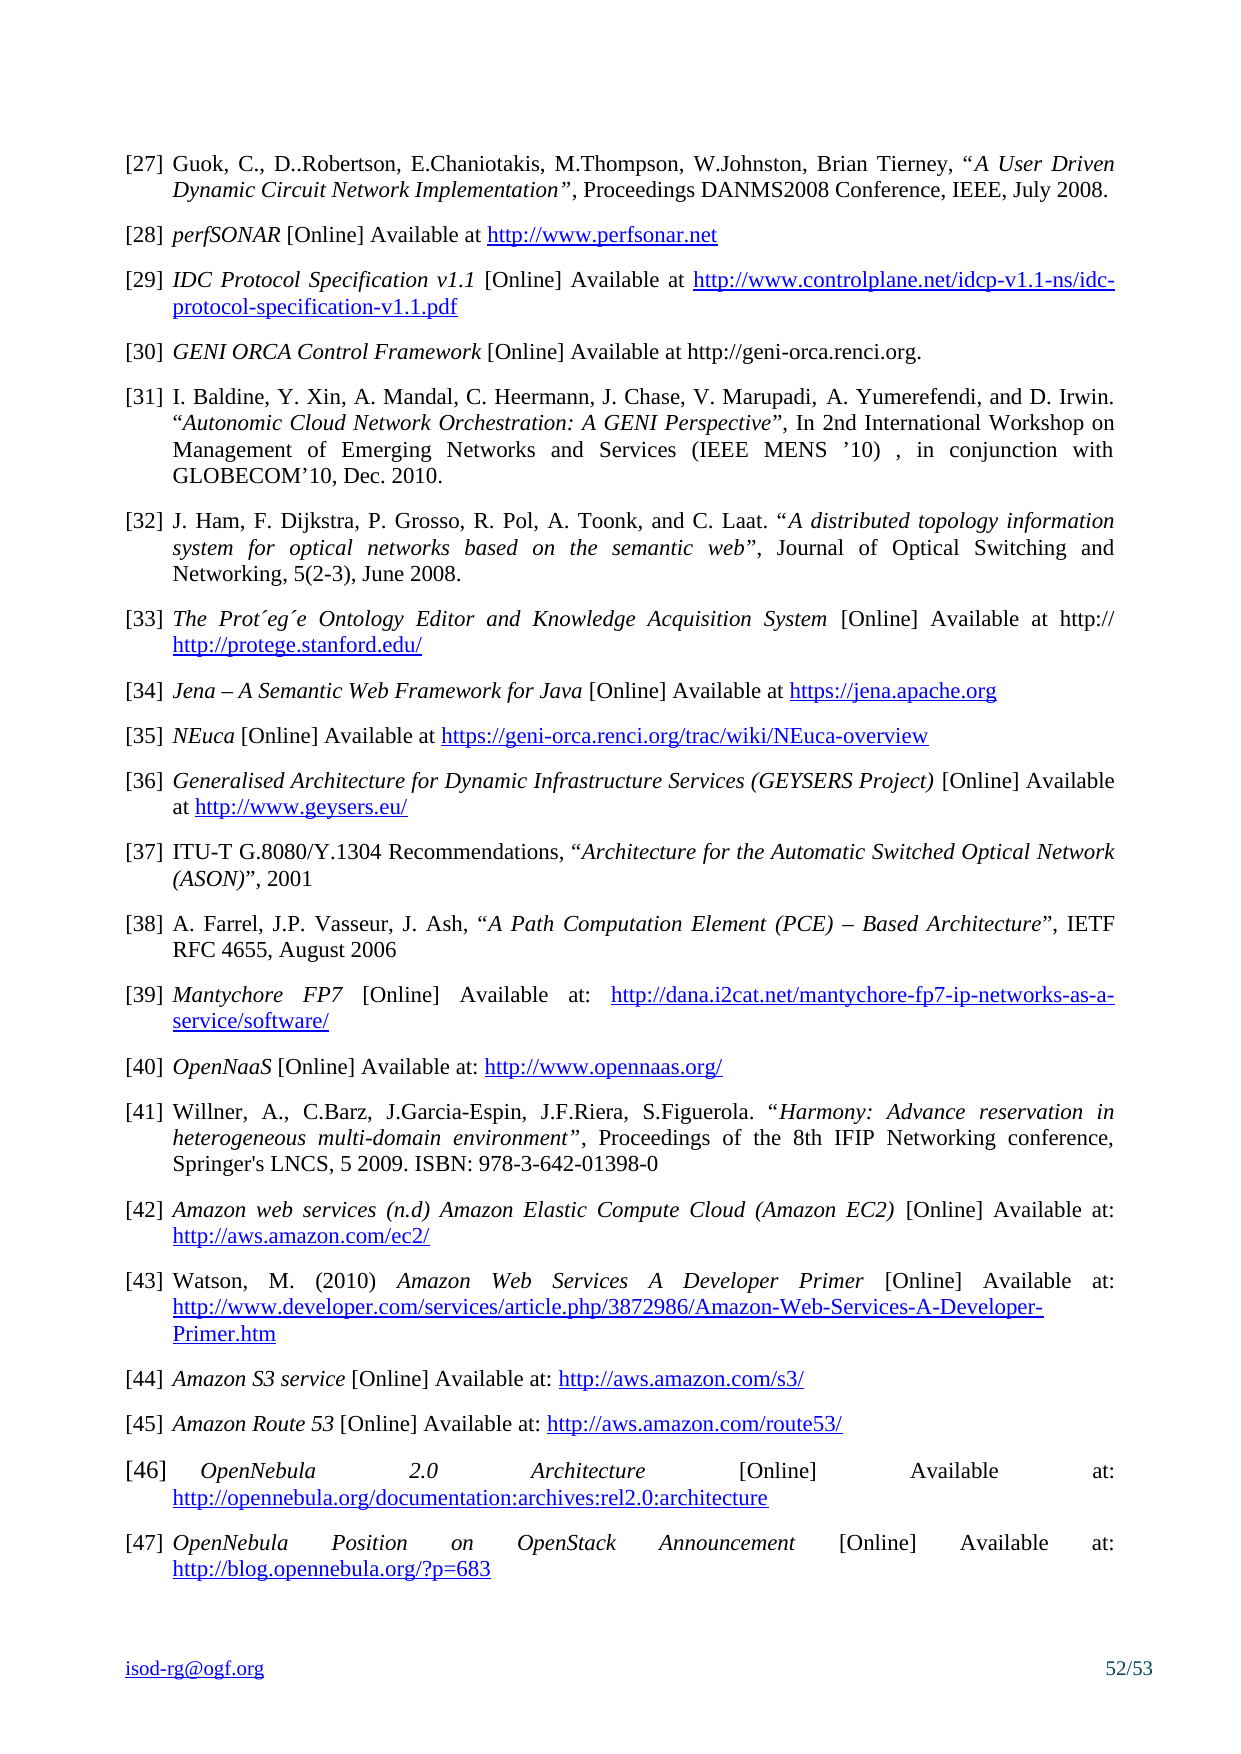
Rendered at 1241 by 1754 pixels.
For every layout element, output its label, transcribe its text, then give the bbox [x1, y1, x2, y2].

text Mantychore FP7 [Online] Available at: http://dana.i2cat.net/mantychore-fp7-ip-networks-as-a-service/software/ [125, 981, 1115, 1034]
text OpenNebula Position on OpenStack Announcement [Online] Available at: http://blog.opennebula.org/?p=683 [125, 1529, 1115, 1582]
text Jena – A Semantic Web Framework for Java [Online] Available at https://jena.apache.org [125, 677, 1115, 703]
text Generalised Architecture for Dynamic Infrastructure Services (GEYSERS Project) [Online] Available at http://www.geysers.eu/ [125, 767, 1115, 819]
text Guok, C., D..Robertson, E.Chaniotakis, M.Thompson, W.Johnston, Brian Tierney, “A User Driven Dynamic Circuit Network Implementation”, Proceedings DANMS2008 Conference, IEEE, July 2008. [125, 150, 1115, 203]
picture [1107, 1661, 1114, 1668]
text ITU-T G.8080/Y.1304 Recommendations, “Architecture for the Automatic Switched Optical Network (ASON)”, 2001 [125, 838, 1115, 891]
text Willner, A., C.Barz, J.Garcia-Espin, J.F.Riera, S.Figuerola. “Harmony: Advance reservation in heterogeneous multi-domain environment”, Proceedings of the 8th IFIP Networking conference, Springer's LNCS, 5 2009. ISBN: 978-3-642-01398-0 [125, 1098, 1115, 1177]
text perfSONAR [Online] Available at http://www.perfsonar.net [125, 221, 1115, 248]
text Amazon S3 service [Online] Available at: http://aws.amazon.com/s3/ [125, 1365, 1115, 1391]
picture [1126, 1661, 1132, 1675]
text OpenNebula 2.0 Architecture [Online] Available at: http://opennebula.org/documentation:archives:rel2.0:architecture [125, 1455, 1115, 1510]
text A. Farrel, J.P. Vasseur, J. Ash, “A Path Computation Element (PCE) – Based Architecture”, IETF RFC 4655, August 2006 [125, 910, 1115, 962]
text J. Ham, F. Dijkstra, P. Grosso, R. Pol, A. Toonk, and C. Laat. “A distributed topology information system for optical networks based on the semantic web”, Journal of Optical Switching and Networking, 5(2-3), June 2008. [125, 507, 1115, 586]
text NEuca [Online] Available at https://geni-orca.renci.org/trac/wiki/NEuca-overview [125, 722, 1115, 748]
text I. Baldine, Y. Xin, A. Mandal, C. Heermann, J. Chase, V. Marupadi, A. Yumerefendi, and D. Irwin. “Autonomic Cloud Network Orchestration: A GENI Perspective”, In 2nd International Workshop on Management of Emerging Networks and Services (IEEE MENS ’10) , in conjunction with GLOBECOM’10, Dec. 2010. [125, 383, 1115, 488]
text Amazon Route 53 [Online] Available at: http://aws.amazon.com/route53/ [125, 1410, 1115, 1436]
text Amazon web services (n.d) Amazon Elastic Compute Cloud (Amazon EC2) [Online] Available at: http://aws.amazon.com/ec2/ [125, 1196, 1115, 1248]
text GENI ORCA Control Framework [Online] Available at http://geni-orca.renci.org. [125, 338, 1115, 364]
text OpenNaaS [Online] Available at: http://www.opennaas.org/ [125, 1053, 1115, 1079]
text Watson, M. (2010) Amazon Web Services A Developer Primer [Online] Available at: http://www.developer.com/services/article.php/3872986/Amazon-Web-Services-A-Developer-Primer.htm [125, 1267, 1115, 1346]
text The Prot´eg´e Ontology Editor and Knowledge Acquisition System [Online] Available at http:// http://protege.stanford.edu/ [125, 605, 1115, 658]
text IDC Protocol Specification v1.1 [Online] Available at http://www.controlplane.net/idcp-v1.1-ns/idc-protocol-specification-v1.1.pdf [125, 267, 1115, 319]
